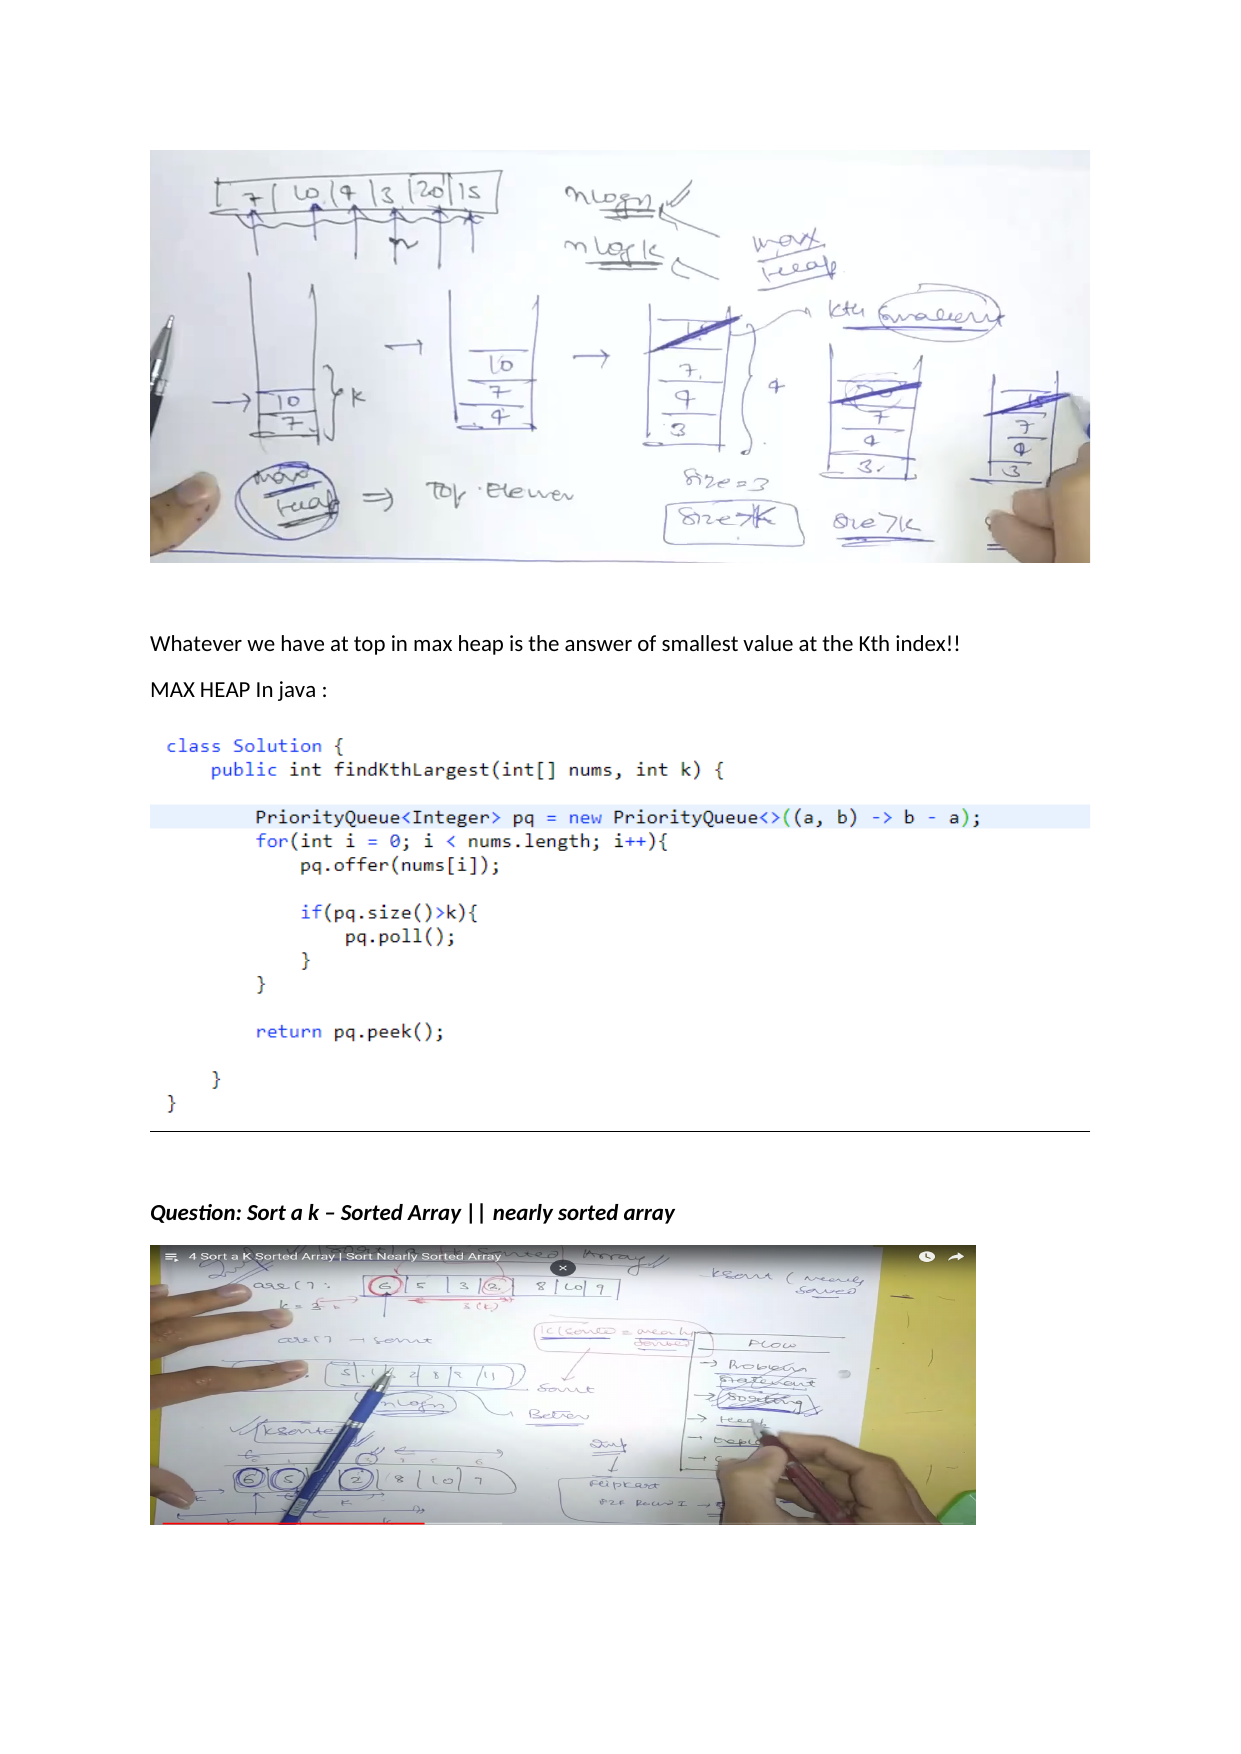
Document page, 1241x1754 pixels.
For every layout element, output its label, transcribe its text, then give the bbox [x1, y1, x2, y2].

text Whatever we have at top in max heap is the answer of smallest value at the Kth index!! [150, 629, 1090, 657]
picture [150, 1245, 976, 1525]
picture [150, 150, 1091, 563]
text MAX HEAP In java : [150, 676, 1090, 703]
picture [150, 722, 1091, 1129]
text Question: Sort a k – Sorted Array || nearly sorted array [150, 1198, 1090, 1226]
